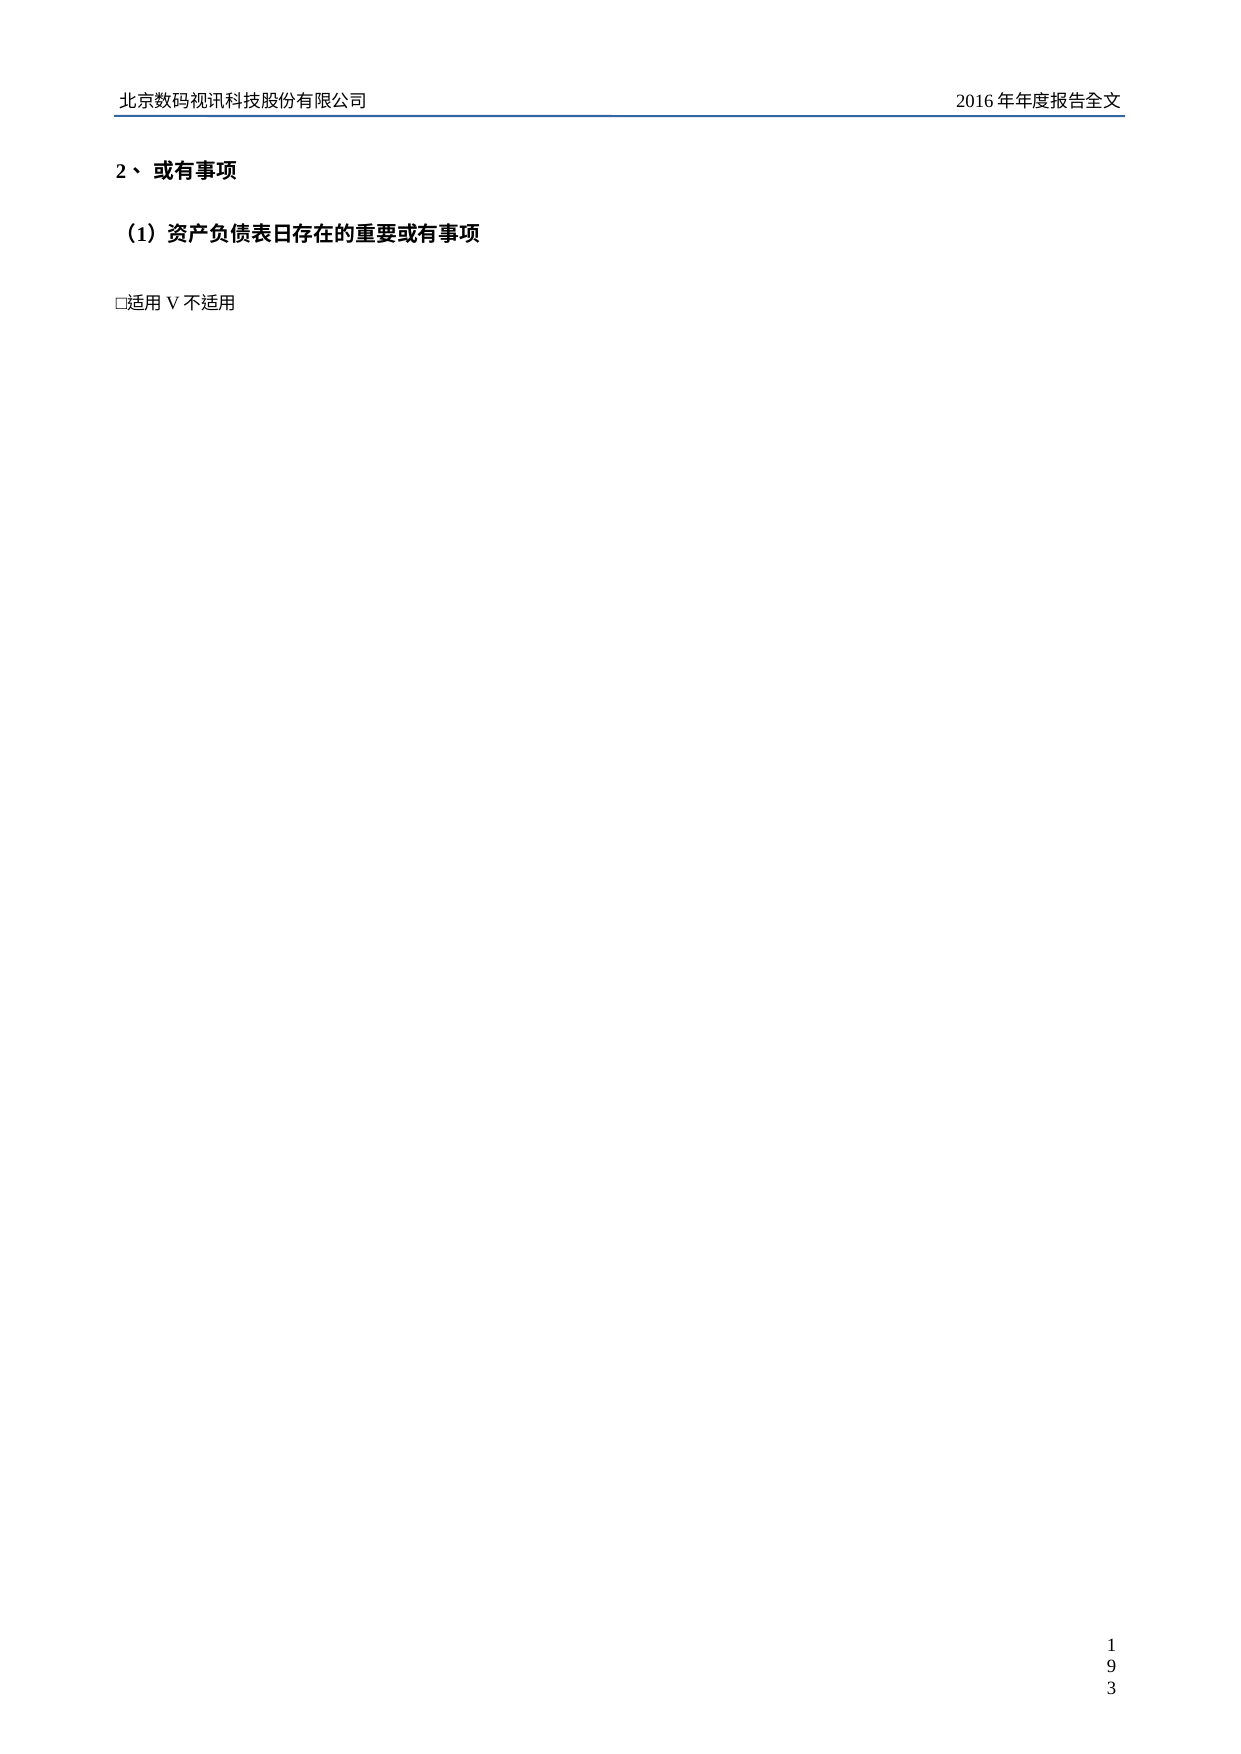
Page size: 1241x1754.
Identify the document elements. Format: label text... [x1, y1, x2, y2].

text □适用V不适用 [116, 291, 1125, 315]
text （1）资产负债表日存在的重要或有事项 [116, 202, 1125, 251]
text 2、 或有事项 [116, 139, 1125, 188]
